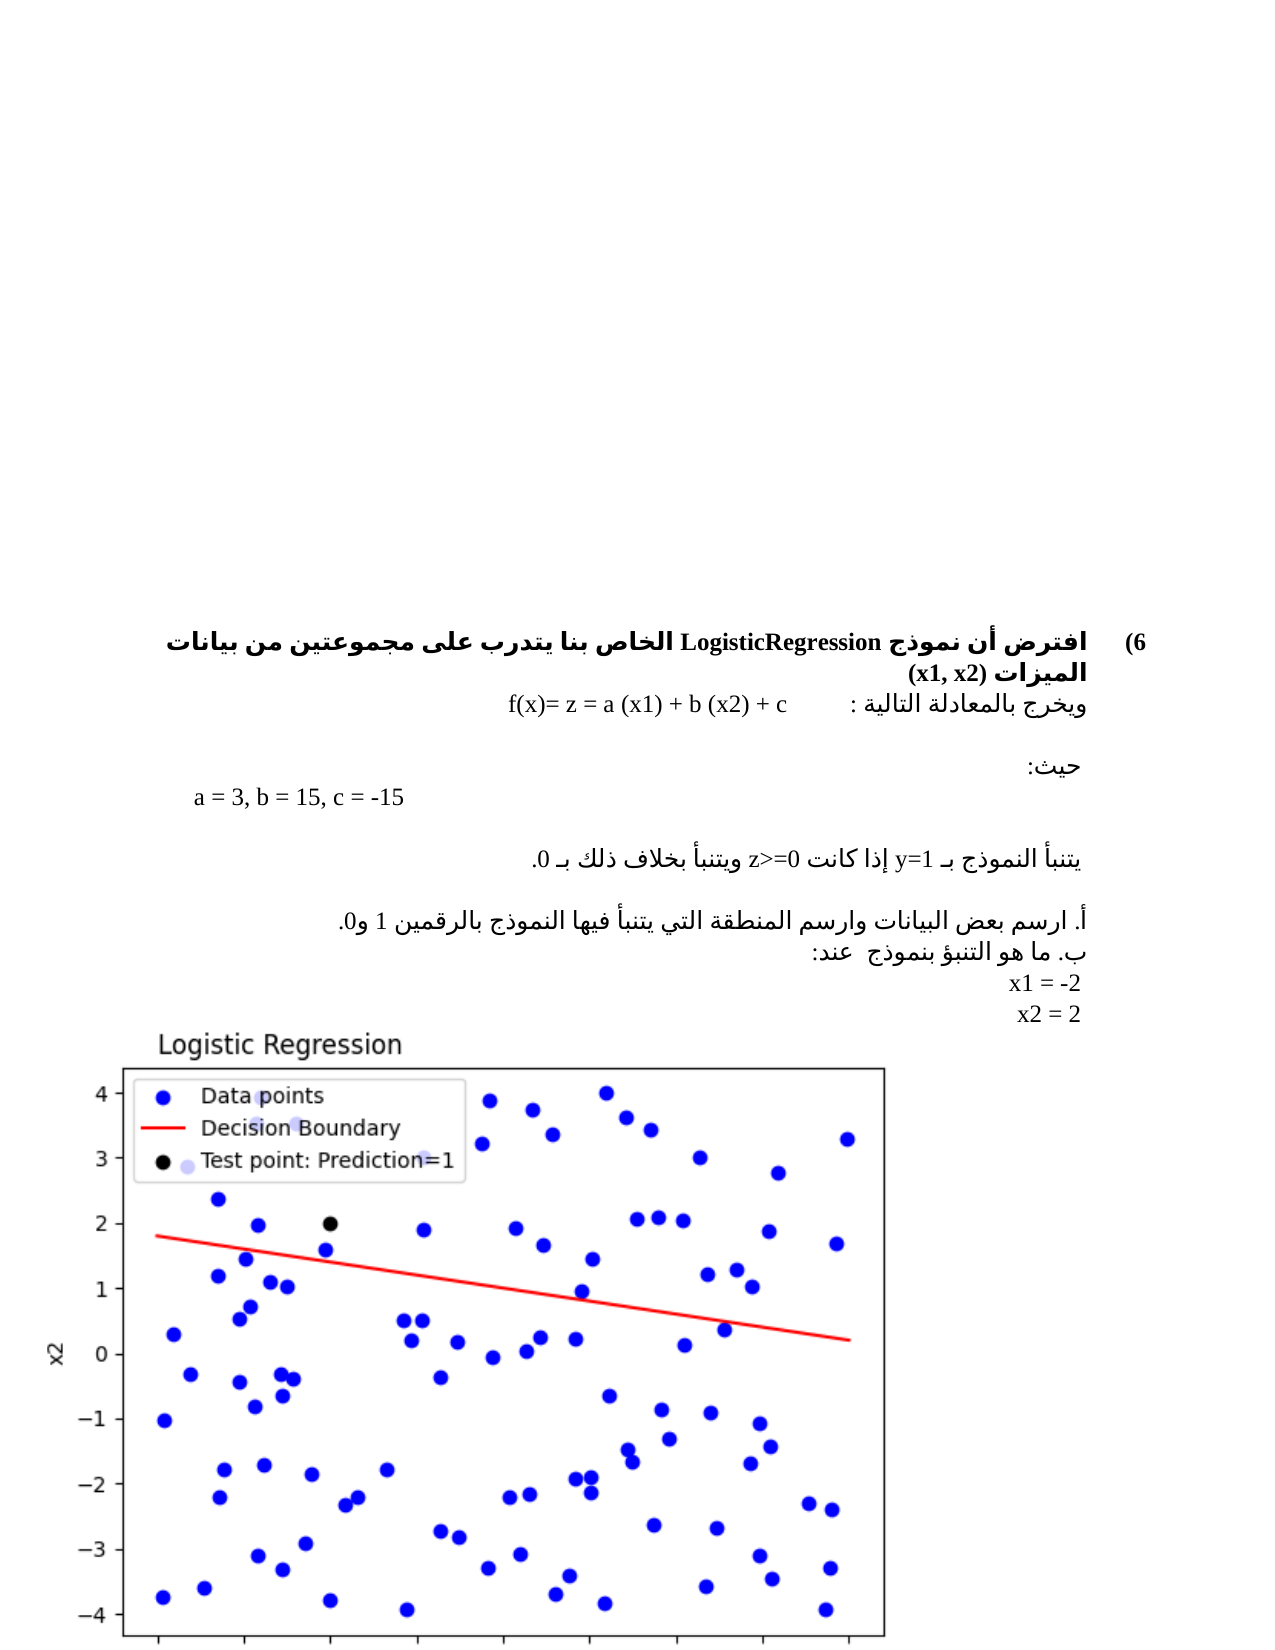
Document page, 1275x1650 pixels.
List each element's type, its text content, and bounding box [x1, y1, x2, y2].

list a = 3, b = 15, c = -15 [187, 782, 1125, 811]
list ويخرج بالمعادلة التالية : f(x)= z = a (x1) + b (x2) + c [150, 689, 1087, 718]
list يتنبأ النموذج بـ y=1 إذا كانت z>=0 ويتنبأ بخلاف ذلك بـ 0. [150, 844, 1087, 873]
list أ. ارسم بعض البيانات وارسم المنطقة التي يتنبأ فيها النموذج بالرقمين 1 و0. [150, 906, 1087, 935]
picture [0, 979, 982, 1650]
list x1 = -2 [150, 968, 1087, 997]
list x2 = 2 [982, 999, 1087, 1028]
list ب. ما هو التنبؤ بنموذج عند: [150, 937, 1087, 966]
list افترض أن نموذج LogisticRegression الخاص بنا يتدرب على مجموعتين من بيانات الميزات (x1, x2) [150, 627, 1125, 687]
list حيث: [150, 751, 1087, 780]
